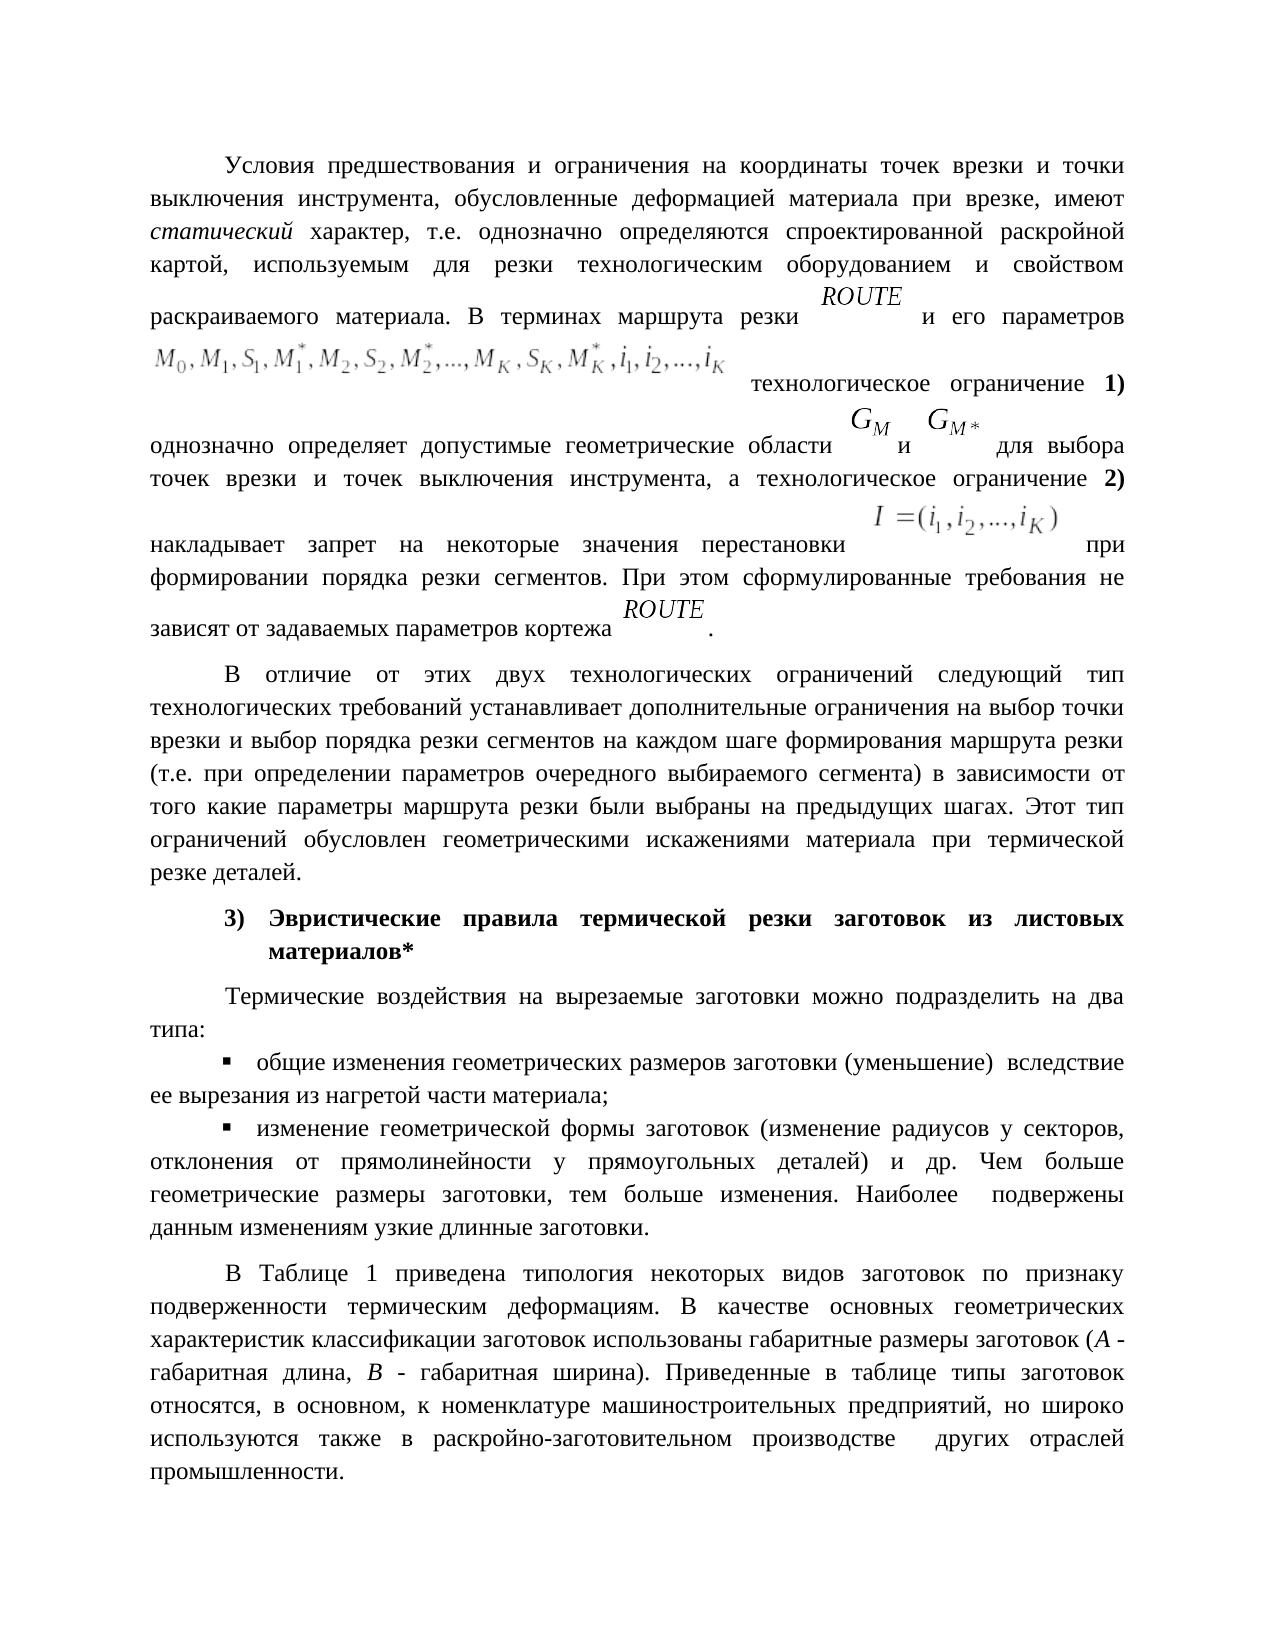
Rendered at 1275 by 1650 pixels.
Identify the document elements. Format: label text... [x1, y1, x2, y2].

list общие изменения геометрических размеров заготовки (уменьшение) вследствие ее вырезания из нагретой части материала; [150, 1047, 1125, 1109]
text Условия предшествования и ограничения на координаты точек врезки и точки выключения инструмента, обусловленные деформацией материала при врезке, имеют статический характер, т.е. однозначно определяются спроектированной раскройной картой, используемым для резки технологическим оборудованием и свойством раскраиваемого материала. В терминах маршрута резки и его параметров технологическое ограничение 1) однозначно определяет допустимые геометрические области и для выбора точек врезки и точек выключения инструмента, а технологическое ограничение 2) накладывает запрет на некоторые значения перестановки при формировании порядка резки сегментов. При этом сформулированные требования не зависят от задаваемых параметров кортежа . [150, 150, 1125, 642]
text В Таблице 1 приведена типология некоторых видов заготовок по признаку подверженности термическим деформациям. В качестве основных геометрических характеристик классификации заготовок использованы габаритные размеры заготовок (A - габаритная длина, B - габаритная ширина). Приведенные в таблице типы заготовок относятся, в основном, к номенклатуре машиностроительных предприятий, но широко используются также в раскройно-заготовительном производстве других отраслей промышленности. [150, 1258, 1125, 1485]
list Эвристические правила термической резки заготовок из листовых материалов* [224, 903, 1125, 964]
list изменение геометрической формы заготовок (изменение радиусов у секторов, отклонения от прямолинейности у прямоугольных деталей) и др. Чем больше геометрические размеры заготовки, тем больше изменения. Наиболее подвержены данным изменениям узкие длинные заготовки. [150, 1113, 1125, 1241]
text Термические воздействия на вырезаемые заготовки можно подразделить на два типа: [150, 981, 1125, 1043]
text В отличие от этих двух технологических ограничений следующий тип технологических требований устанавливает дополнительные ограничения на выбор точки врезки и выбор порядка резки сегментов на каждом шаге формирования маршрута резки (т.е. при определении параметров очередного выбираемого сегмента) в зависимости от того какие параметры маршрута резки были выбраны на предыдущих шагах. Этот тип ограничений обусловлен геометрическими искажениями материала при термической резке деталей. [150, 659, 1125, 886]
